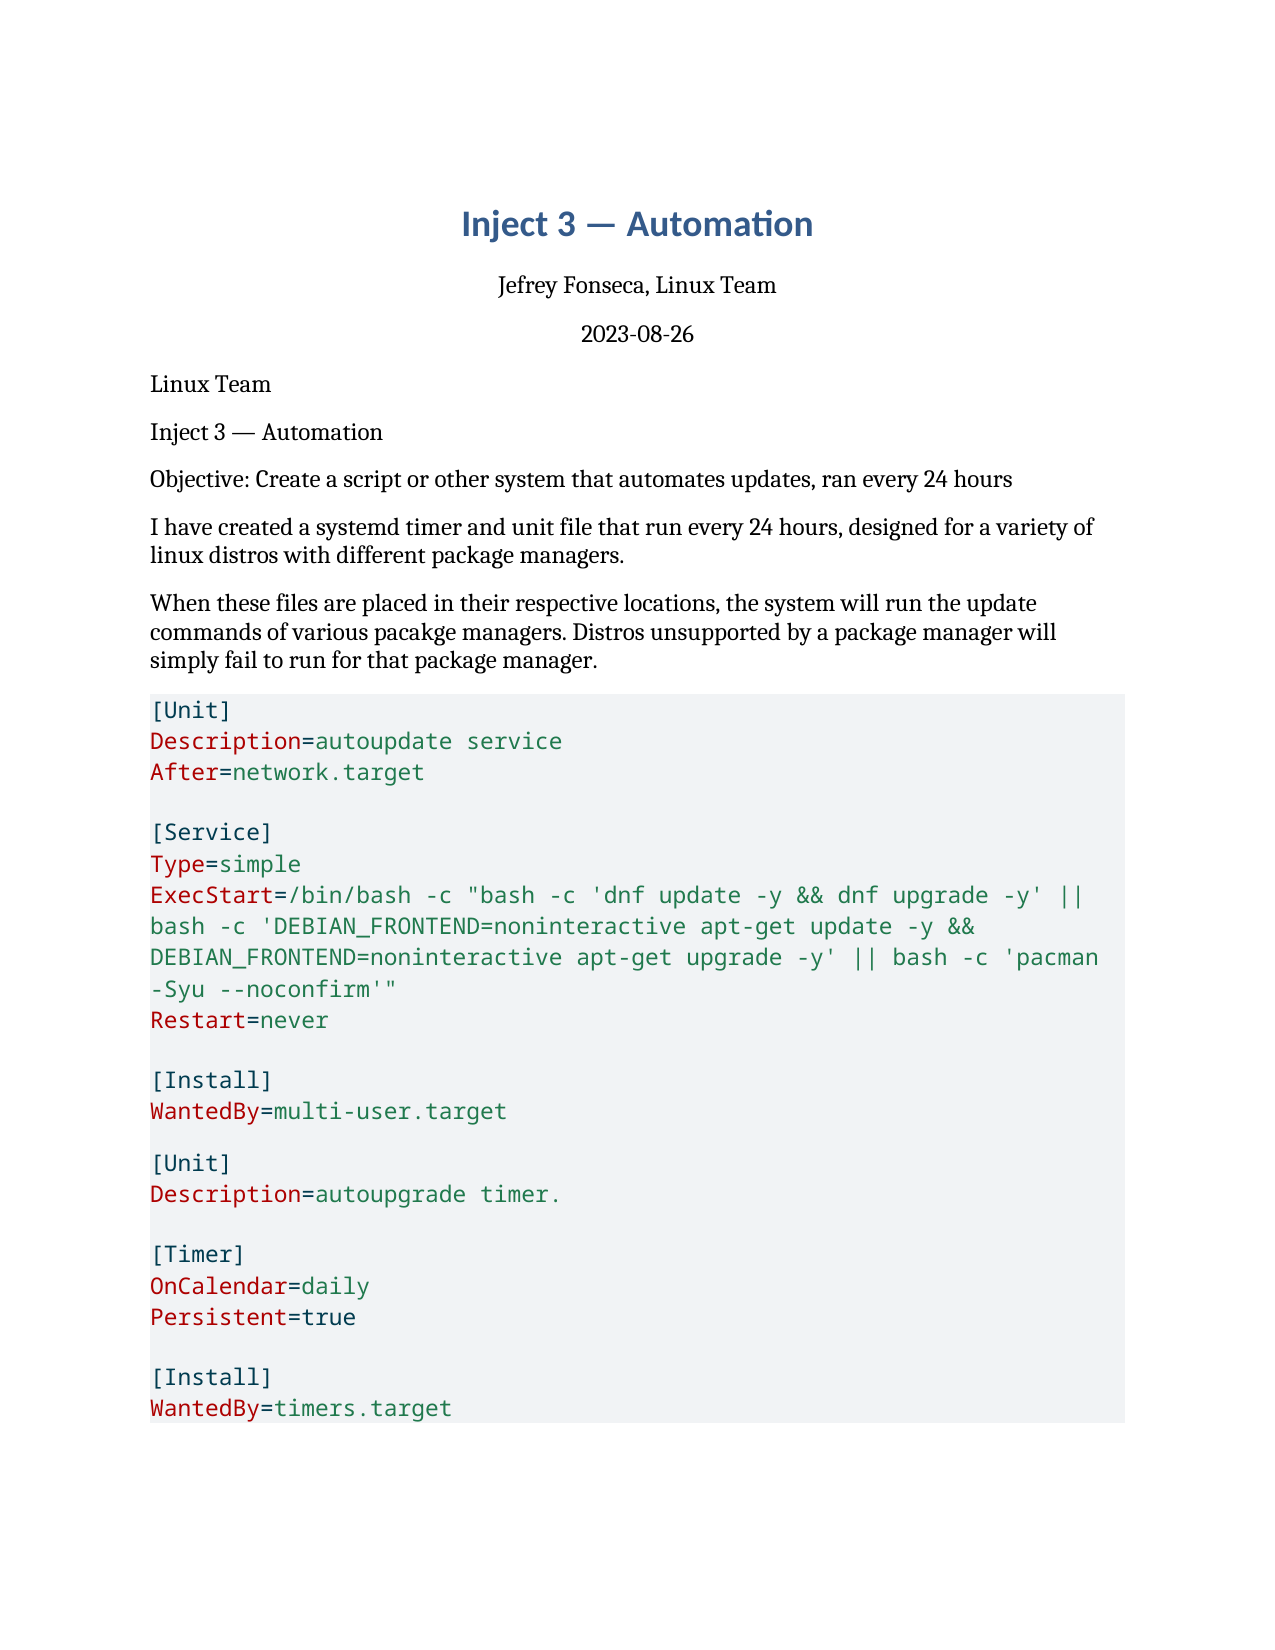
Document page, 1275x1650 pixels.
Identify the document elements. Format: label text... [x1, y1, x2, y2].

text When these files are placed in their respective locations, the system will run the update commands of various pacakge managers. Distros unsupported by a package manager will simply fail to run for that package manager. [150, 589, 1125, 675]
text I have created a systemd timer and unit file that run every 24 hours, designed for a variety of linux distros with different package managers. [150, 512, 1125, 570]
text Linux Team [150, 370, 1125, 399]
text Jefrey Fonseca, Linux Team [150, 271, 1125, 299]
text 2023-08-26 [150, 320, 1125, 349]
title Inject 3 — Automation [150, 200, 1125, 246]
text Objective: Create a script or other system that automates updates, ran every 24 hours [150, 465, 1125, 494]
text Inject 3 — Automation [150, 417, 1125, 446]
text [Unit] Description=autoupgrade timer. [Timer] OnCalendar=daily Persistent=true [Install] WantedBy=timers.target [150, 1147, 1125, 1423]
text [Unit] Description=autoupdate service After=network.target [Service] Type=simple ExecStart=/bin/bash -c "bash -c 'dnf update -y && dnf upgrade -y' || bash -c 'DEBIAN_FRONTEND=noninteractive apt-get update -y && DEBIAN_FRONTEND=noninteractive apt-get upgrade -y' || bash -c 'pacman -Syu --noconfirm'" Restart=never [Install] WantedBy=multi-user.target [150, 694, 1125, 1126]
